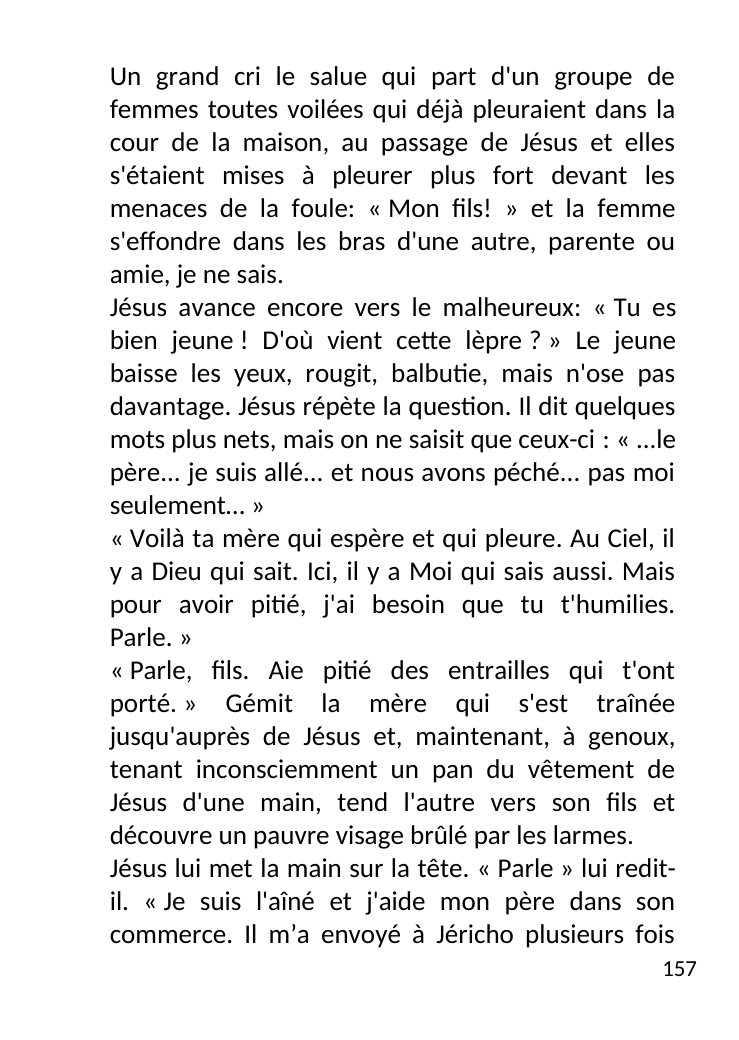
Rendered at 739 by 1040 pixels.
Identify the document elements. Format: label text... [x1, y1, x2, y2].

text « Parle, fils. Aie pitié des entrailles qui t'ont porté. » Gémit la mère qui s'est traînée jusqu'auprès de Jésus et, maintenant, à genoux, tenant inconsciemment un pan du vêtement de Jésus d'une main, tend l'autre vers son fils et découvre un pauvre visage brûlé par les larmes. [109, 653, 676, 852]
text « Voilà ta mère qui espère et qui pleure. Au Ciel, il y a Dieu qui sait. Ici, il y a Moi qui sais aussi. Mais pour avoir pitié, j'ai besoin que tu t'humilies. Parle. » [109, 521, 676, 653]
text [109, 852, 676, 951]
text Jésus avance encore vers le malheureux: « Tu es bien jeune ! D'où vient cette lèpre ? » Le jeune baisse les yeux, rougit, balbutie, mais n'ose pas davantage. Jésus répète la question. Il dit quelques mots plus nets, mais on ne saisit que ceux-ci : « ...le père... je suis allé... et nous avons péché... pas moi seulement… » [109, 290, 676, 521]
text Un grand cri le salue qui part d'un groupe de femmes toutes voilées qui déjà pleuraient dans la cour de la maison, au passage de Jésus et elles s'étaient mises à pleurer plus fort devant les menaces de la foule: « Mon fils! » et la femme s'effondre dans les bras d'une autre, parente ou amie, je ne sais. [109, 59, 676, 290]
